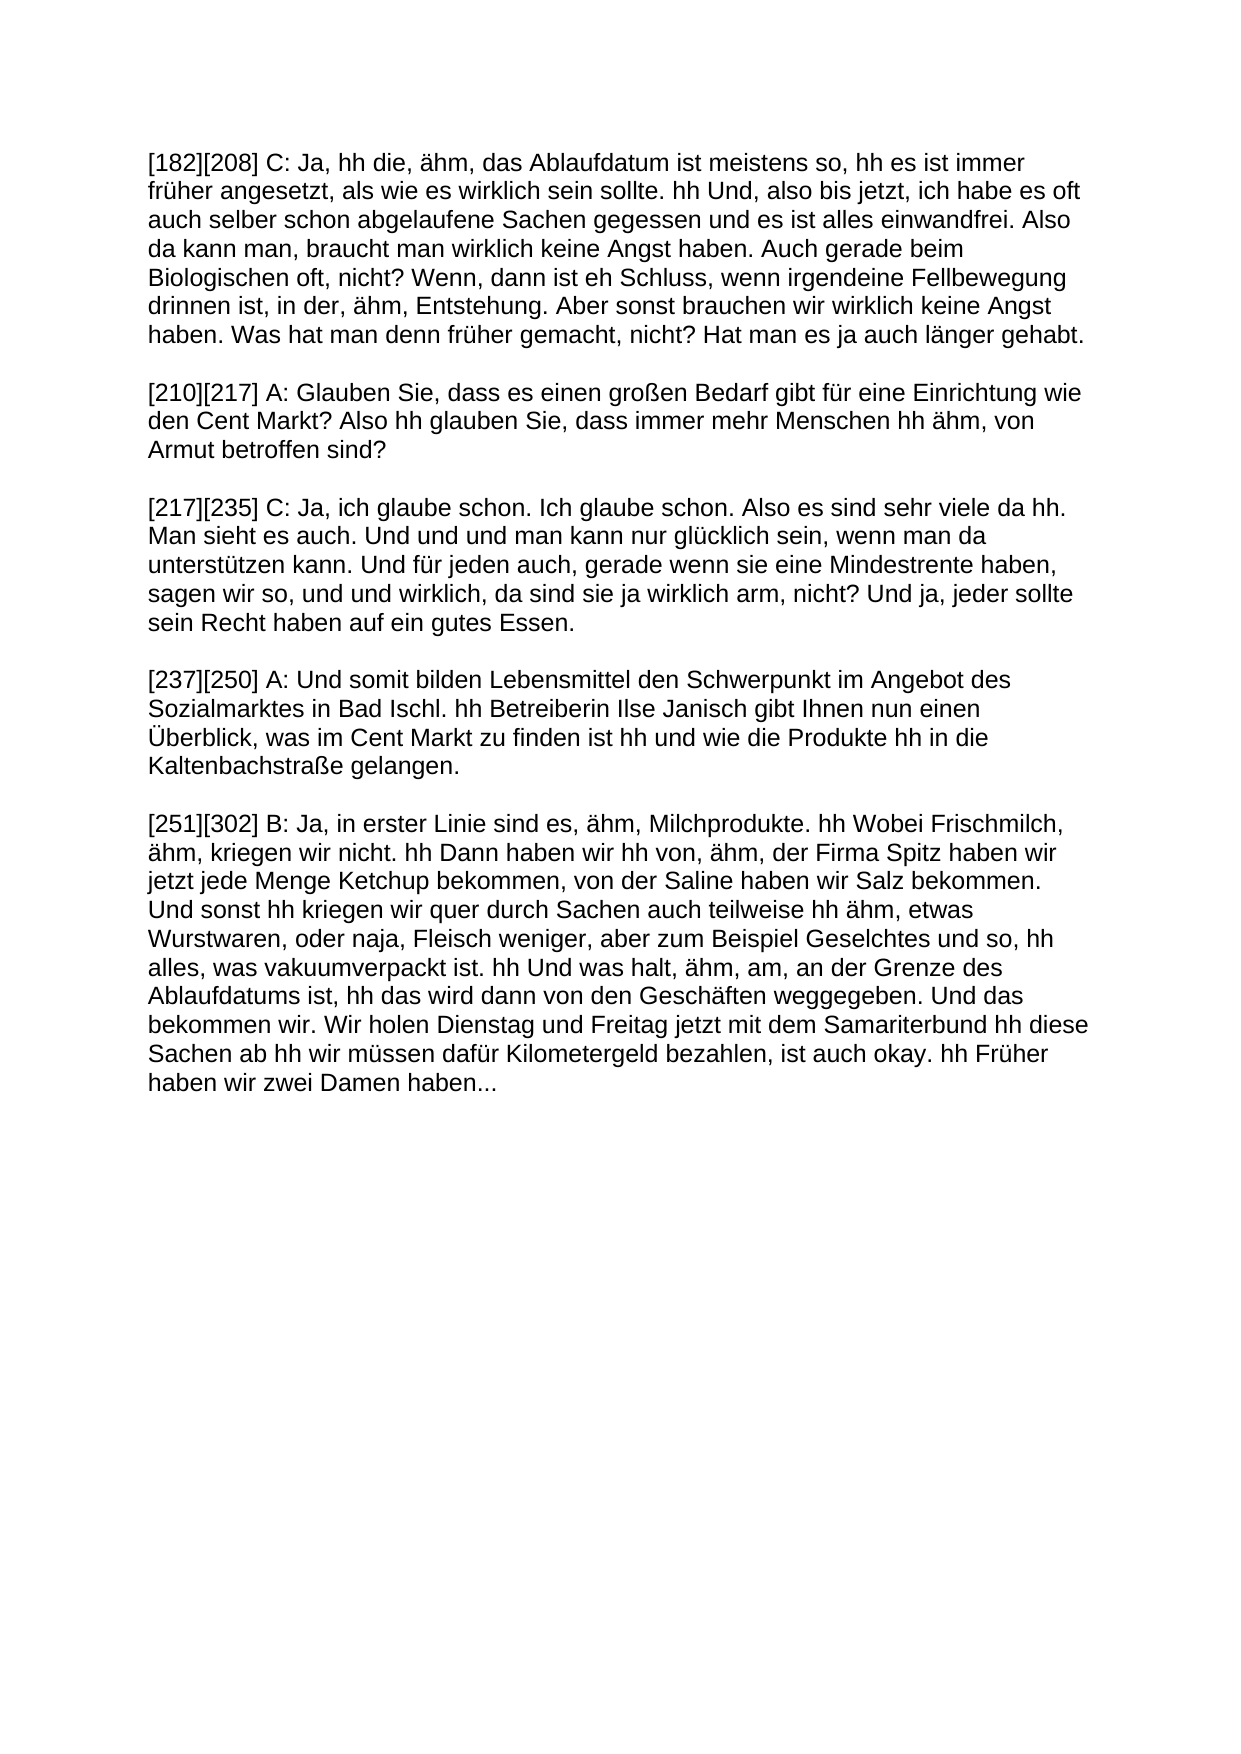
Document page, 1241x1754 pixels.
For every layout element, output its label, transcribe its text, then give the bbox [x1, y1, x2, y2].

text [182][208] C: Ja, hh die, ähm, das Ablaufdatum ist meistens so, hh es ist immer früher angesetzt, als wie es wirklich sein sollte. hh Und, also bis jetzt, ich habe es oft auch selber schon abgelaufene Sachen gegessen und es ist alles einwandfrei. Also da kann man, braucht man wirklich keine Angst haben. Auch gerade beim Biologischen oft, nicht? Wenn, dann ist eh Schluss, wenn irgendeine Fellbewegung drinnen ist, in der, ähm, Entstehung. Aber sonst brauchen wir wirklich keine Angst haben. Was hat man denn früher gemacht, nicht? Hat man es ja auch länger gehabt. [148, 148, 1093, 349]
text [237][250] A: Und somit bilden Lebensmittel den Schwerpunkt im Angebot des Sozialmarktes in Bad Ischl. hh Betreiberin Ilse Janisch gibt Ihnen nun einen Überblick, was im Cent Markt zu finden ist hh und wie die Produkte hh in die Kaltenbachstraße gelangen. [148, 665, 1093, 780]
text [217][235] C: Ja, ich glaube schon. Ich glaube schon. Also es sind sehr viele da hh. Man sieht es auch. Und und und man kann nur glücklich sein, wenn man da unterstützen kann. Und für jeden auch, gerade wenn sie eine Mindestrente haben, sagen wir so, und und wirklich, da sind sie ja wirklich arm, nicht? Und ja, jeder sollte sein Recht haben auf ein gutes Essen. [148, 493, 1093, 636]
text [210][217] A: Glauben Sie, dass es einen großen Bedarf gibt für eine Einrichtung wie den Cent Markt? Also hh glauben Sie, dass immer mehr Menschen hh ähm, von Armut betroffen sind? [148, 378, 1093, 464]
text [251][302] B: Ja, in erster Linie sind es, ähm, Milchprodukte. hh Wobei Frischmilch, ähm, kriegen wir nicht. hh Dann haben wir hh von, ähm, der Firma Spitz haben wir jetzt jede Menge Ketchup bekommen, von der Saline haben wir Salz bekommen. Und sonst hh kriegen wir quer durch Sachen auch teilweise hh ähm, etwas Wurstwaren, oder naja, Fleisch weniger, aber zum Beispiel Geselchtes und so, hh alles, was vakuumverpackt ist. hh Und was halt, ähm, am, an der Grenze des Ablaufdatums ist, hh das wird dann von den Geschäften weggegeben. Und das bekommen wir. Wir holen Dienstag und Freitag jetzt mit dem Samariterbund hh diese Sachen ab hh wir müssen dafür Kilometergeld bezahlen, ist auch okay. hh Früher haben wir zwei Damen haben... [148, 809, 1093, 1096]
